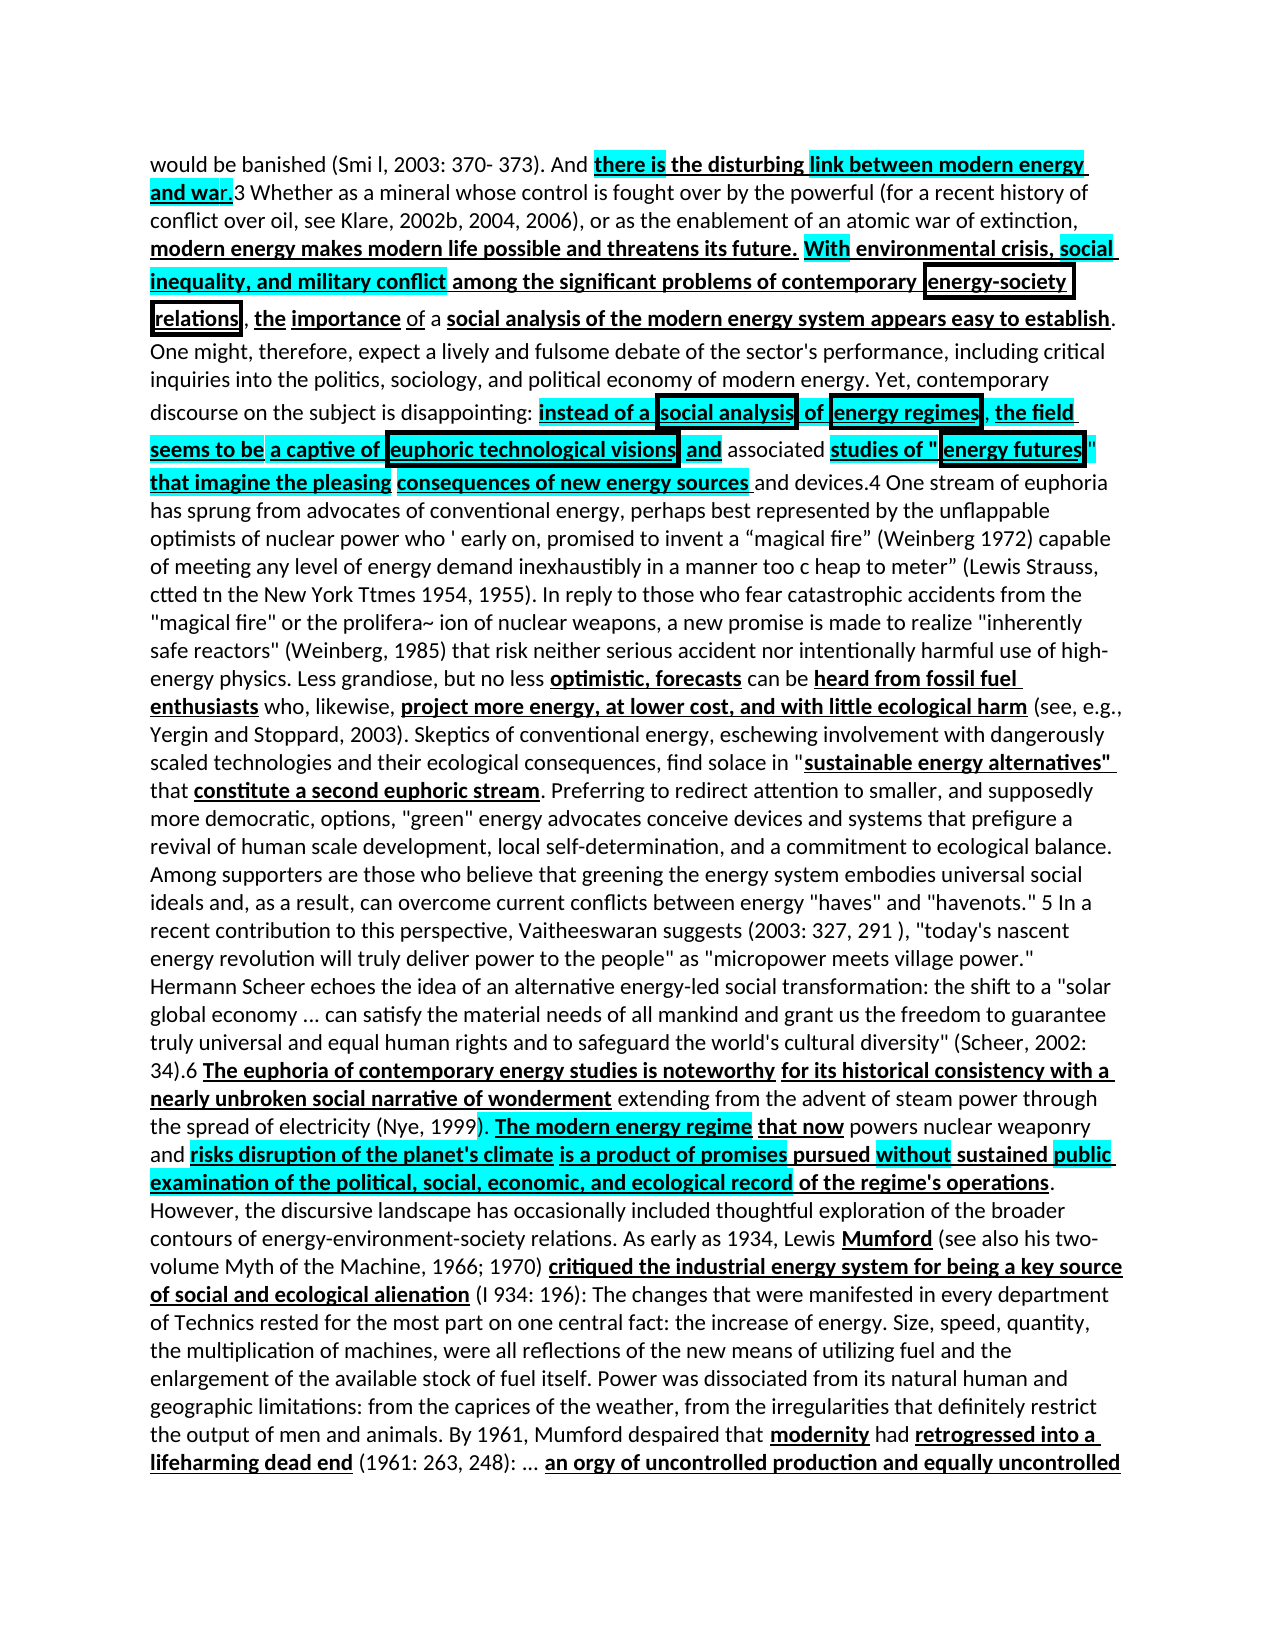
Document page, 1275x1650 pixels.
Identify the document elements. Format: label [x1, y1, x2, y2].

text [150, 150, 1125, 1476]
